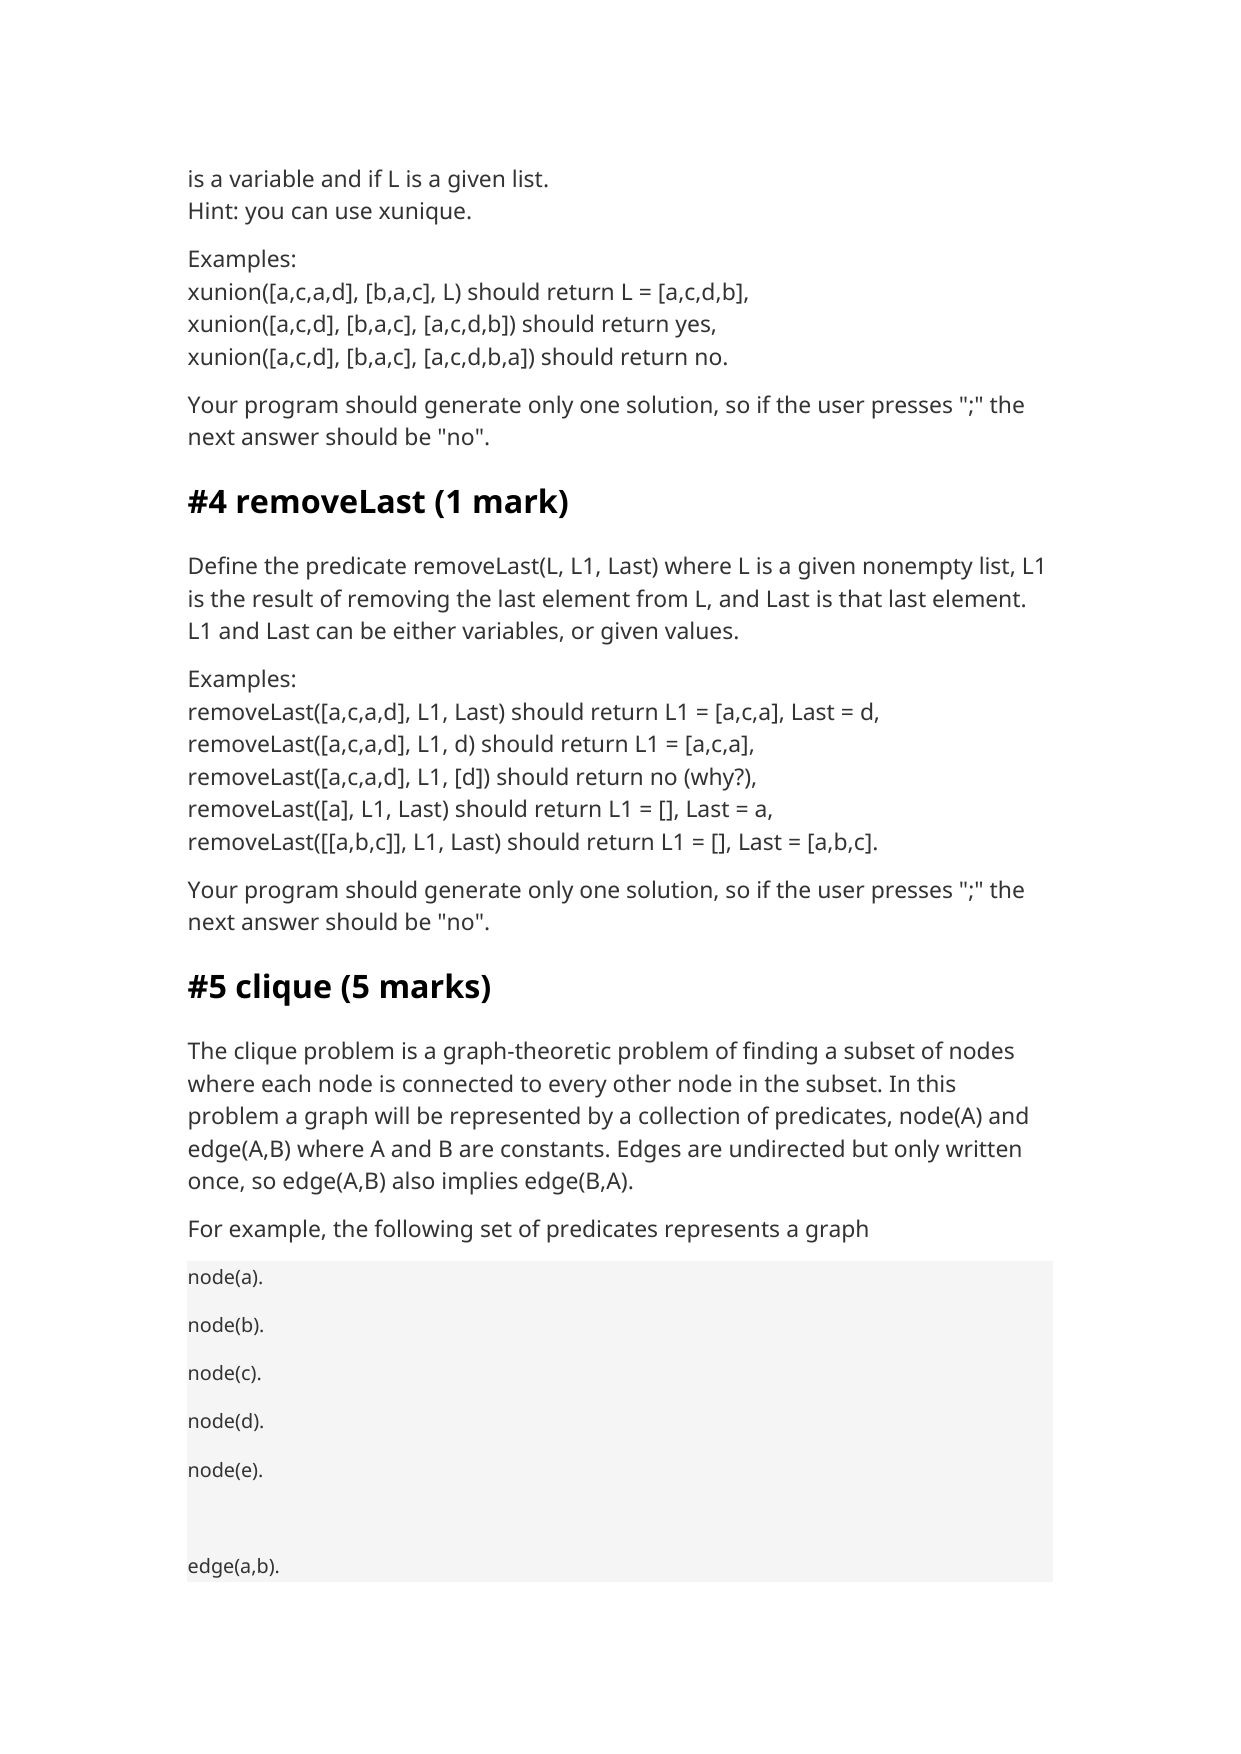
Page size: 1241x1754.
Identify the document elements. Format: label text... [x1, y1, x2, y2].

text node(d). [187, 1405, 1053, 1438]
text node(b). [187, 1309, 1053, 1341]
text Your program should generate only one solution, so if the user presses ";" the next answer should be "no". [187, 873, 1053, 938]
text Define the predicate removeLast(L, L1, Last) where L is a given nonempty list, L1 is the result of removing the last element from L, and Last is that last element. L1 and Last can be either variables, or given values. [187, 549, 1053, 647]
text node(a). [187, 1261, 1053, 1293]
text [187, 162, 1053, 227]
text Your program should generate only one solution, so if the user presses ";" the next answer should be "no". [187, 388, 1053, 453]
text Examples: removeLast([a,c,a,d], L1, Last) should return L1 = [a,c,a], Last = d, removeLast([a,c,a,d], L1, d) should return L1 = [a,c,a], removeLast([a,c,a,d], L1, [d]) should return no (why?), removeLast([a], L1, Last) should return L1 = [], Last = a, removeLast([[a,b,c]], L1, Last) should return L1 = [], Last = [a,b,c]. [187, 663, 1053, 858]
text node(e). [187, 1453, 1053, 1486]
subtitle #5 clique (5 marks) [187, 954, 1053, 1019]
text edge(a,b). [187, 1549, 1053, 1582]
text The clique problem is a graph-theoretic problem of finding a subset of nodes where each node is connected to every other node in the subset. In this problem a graph will be represented by a collection of predicates, node(A) and edge(A,B) where A and B are constants. Edges are undirected but only written once, so edge(A,B) also implies edge(B,A). [187, 1034, 1053, 1197]
subtitle #4 removeLast (1 mark) [187, 469, 1053, 534]
text Examples: xunion([a,c,a,d], [b,a,c], L) should return L = [a,c,d,b], xunion([a,c,d], [b,a,c], [a,c,d,b]) should return yes, xunion([a,c,d], [b,a,c], [a,c,d,b,a]) should return no. [187, 243, 1053, 373]
text node(c). [187, 1357, 1053, 1389]
text For example, the following set of predicates represents a graph [187, 1213, 1053, 1245]
